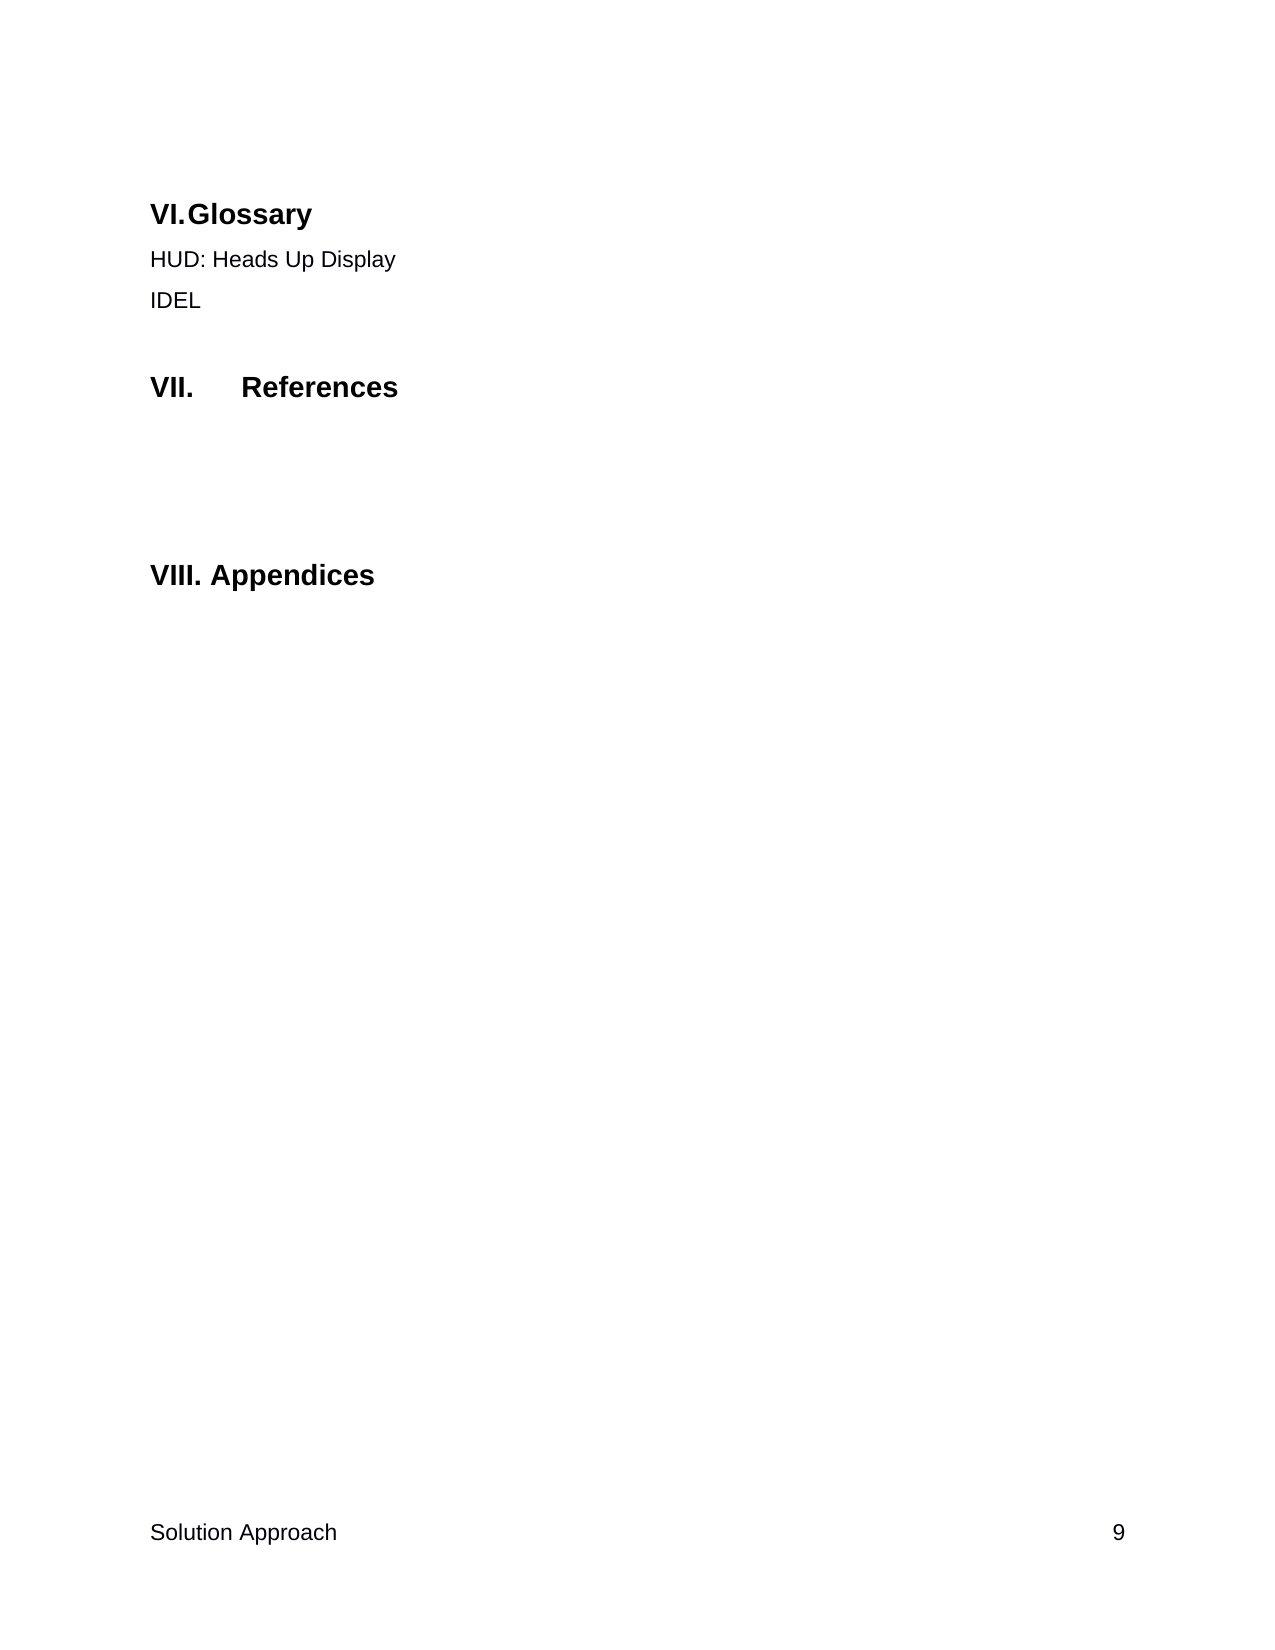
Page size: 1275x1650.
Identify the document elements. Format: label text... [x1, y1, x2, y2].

subtitle VIII. Appendices [150, 558, 1125, 592]
subtitle Glossary [150, 197, 1125, 231]
text HUD: Heads Up Display [150, 246, 1125, 272]
text IDEL [150, 287, 1125, 313]
subtitle References [150, 370, 1125, 403]
